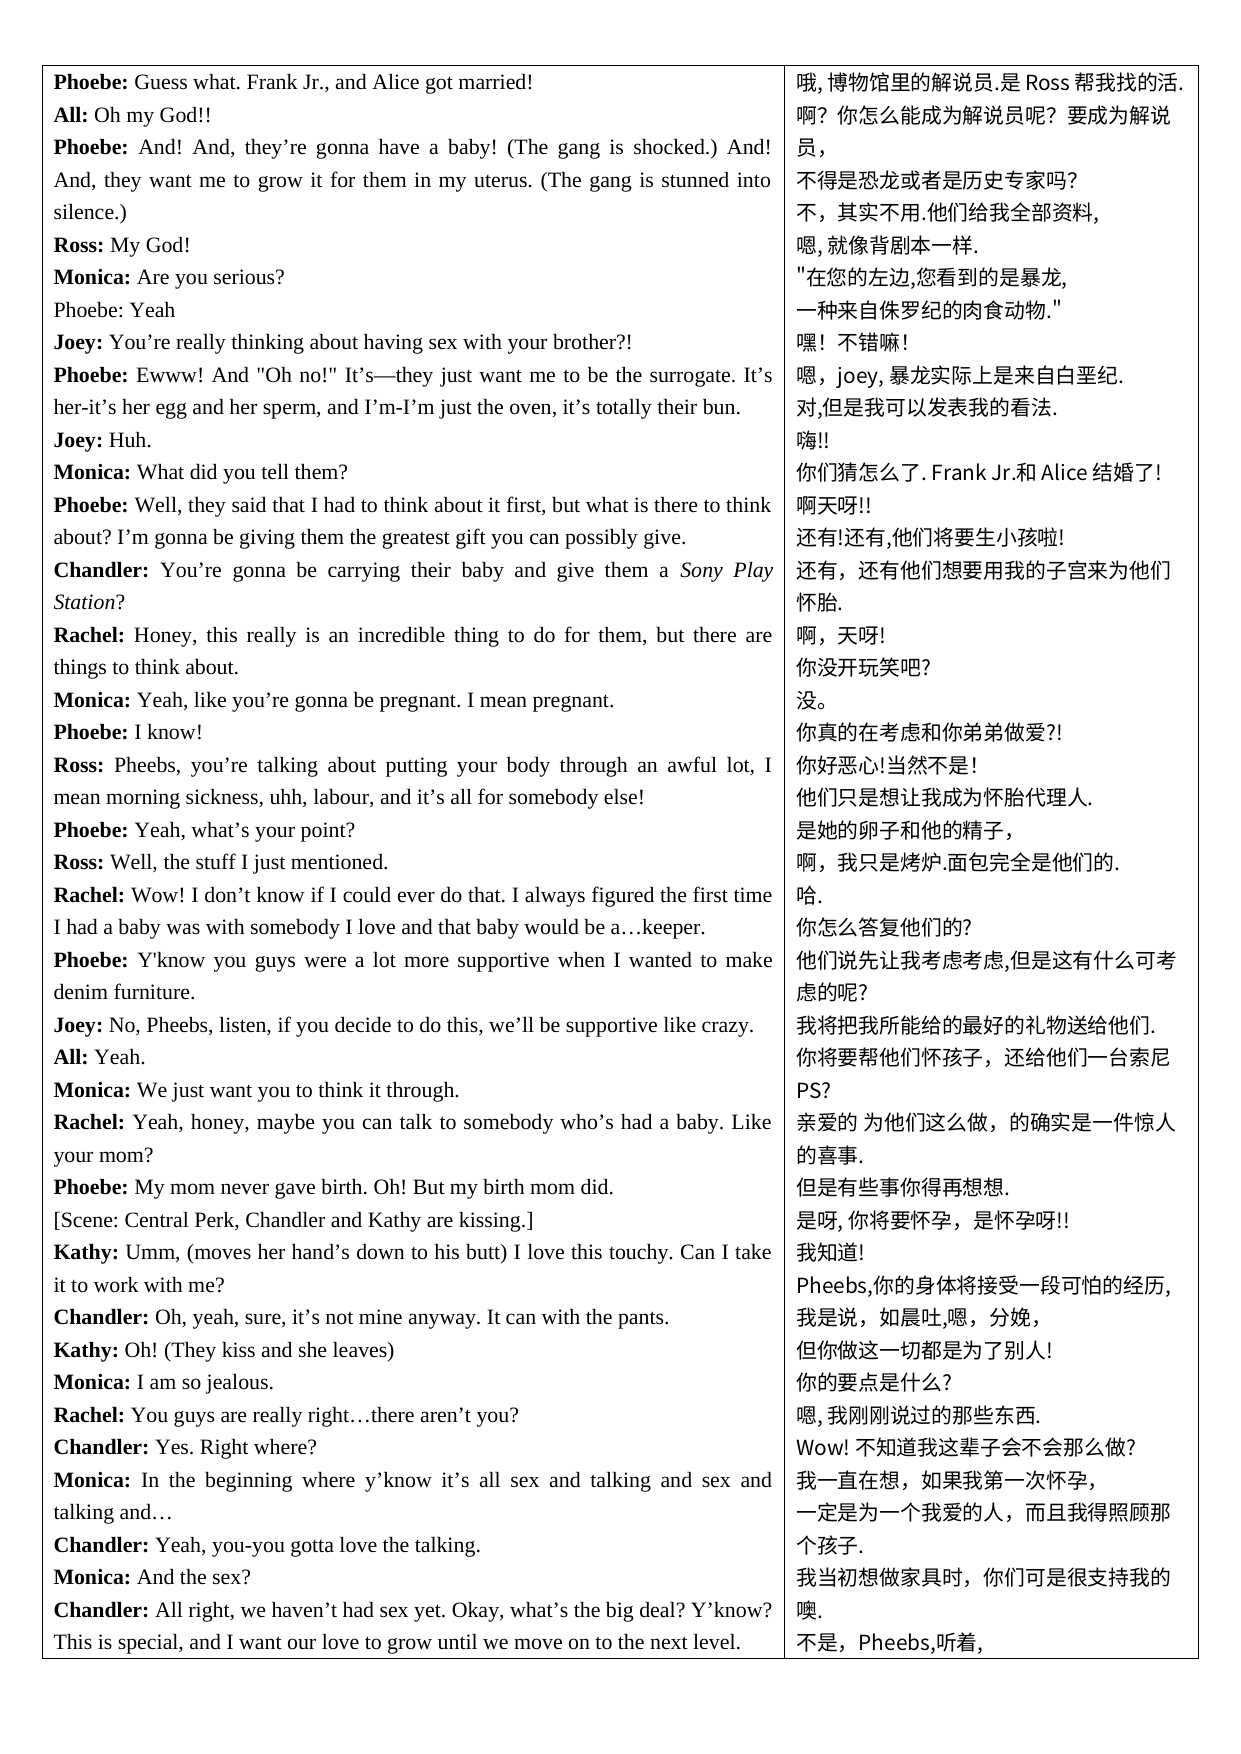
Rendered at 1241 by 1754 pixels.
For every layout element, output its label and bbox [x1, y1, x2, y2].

table_header [785, 66, 1198, 1658]
table_header [43, 66, 784, 1658]
